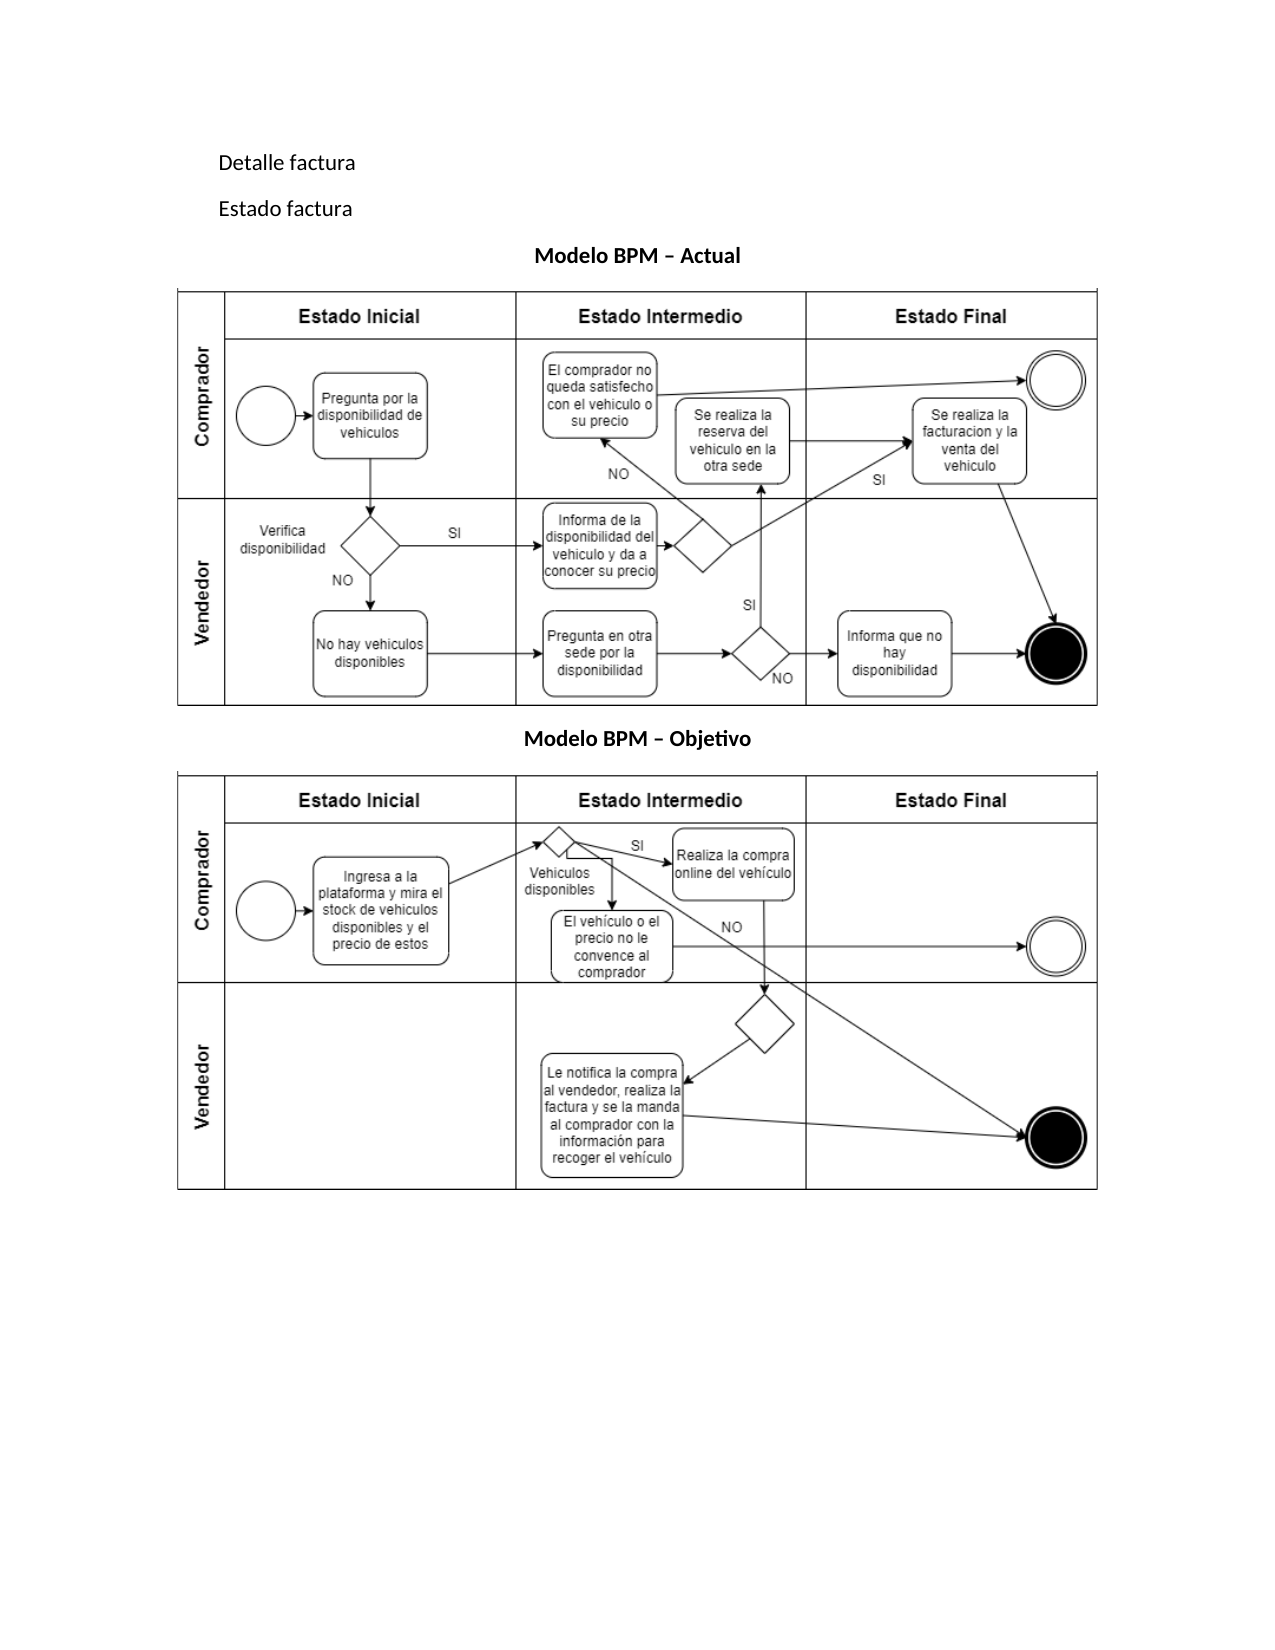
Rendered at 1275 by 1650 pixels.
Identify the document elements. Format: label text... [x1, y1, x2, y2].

text Detalle factura [177, 148, 1098, 176]
text Modelo BPM – Actual [177, 241, 1098, 269]
picture [177, 288, 1098, 706]
picture [177, 771, 1098, 1190]
text Estado factura [177, 194, 1098, 222]
text Modelo BPM – Objetivo [177, 724, 1098, 752]
